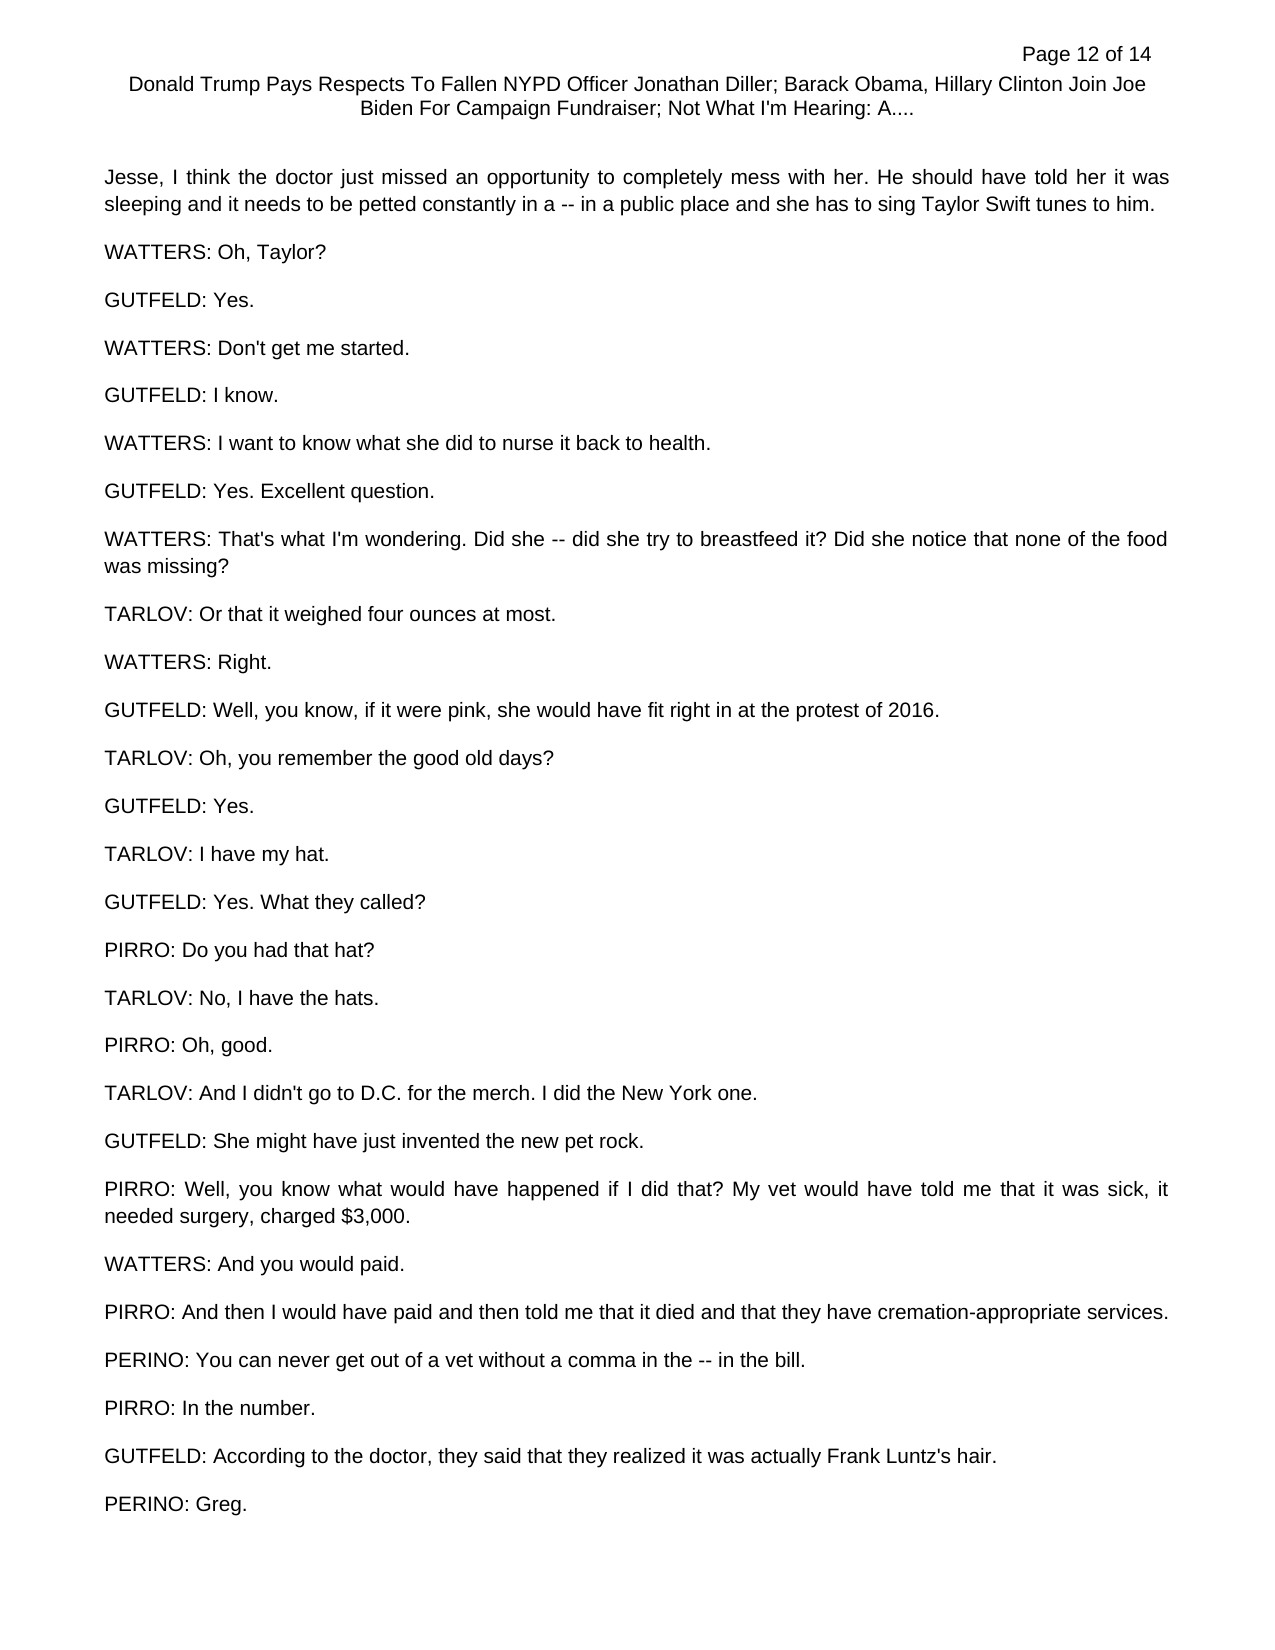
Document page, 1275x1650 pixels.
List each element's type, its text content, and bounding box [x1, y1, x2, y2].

text GUTFELD: I know. [104, 380, 1171, 407]
text PIRRO: Do you had that hat? [104, 934, 1171, 961]
text WATTERS: I want to know what she did to nurse it back to health. [104, 428, 1171, 455]
text PERINO: Greg. [104, 1488, 1171, 1516]
text TARLOV: I have my hat. [104, 838, 1171, 866]
text TARLOV: No, I have the hats. [104, 982, 1171, 1009]
text WATTERS: That's what I'm wondering. Did she -- did she try to breastfeed it? Did she notice that none of the food was missing? [104, 524, 1171, 578]
text WATTERS: And you would paid. [104, 1249, 1171, 1276]
text GUTFELD: Yes. [104, 284, 1171, 311]
text PIRRO: Oh, good. [104, 1030, 1171, 1057]
text GUTFELD: Yes. [104, 791, 1171, 818]
text WATTERS: Don't get me started. [104, 332, 1171, 359]
text PIRRO: And then I would have paid and then told me that it died and that they have cremation-appropriate services. [104, 1297, 1171, 1324]
text PIRRO: Well, you know what would have happened if I did that? My vet would have told me that it was sick, it needed surgery, charged $3,000. [104, 1174, 1171, 1228]
text GUTFELD: Yes. Excellent question. [104, 476, 1171, 503]
text TARLOV: Or that it weighed four ounces at most. [104, 599, 1171, 626]
text WATTERS: Right. [104, 647, 1171, 674]
text PERINO: You can never get out of a vet without a comma in the -- in the bill. [104, 1345, 1171, 1372]
text Jesse, I think the doctor just missed an opportunity to completely mess with her. He should have told her it was sleeping and it needs to be petted constantly in a -- in a public place and she has to sing Taylor Swift tunes to him. [104, 161, 1171, 216]
text PIRRO: In the number. [104, 1393, 1171, 1420]
text GUTFELD: According to the doctor, they said that they realized it was actually Frank Luntz's hair. [104, 1441, 1171, 1468]
text GUTFELD: Well, you know, if it were pink, she would have fit right in at the protest of 2016. [104, 695, 1171, 722]
text TARLOV: Oh, you remember the good old days? [104, 743, 1171, 770]
text GUTFELD: She might have just invented the new pet rock. [104, 1126, 1171, 1153]
text WATTERS: Oh, Taylor? [104, 236, 1171, 263]
text GUTFELD: Yes. What they called? [104, 886, 1171, 913]
text TARLOV: And I didn't go to D.C. for the merch. I did the New York one. [104, 1078, 1171, 1105]
